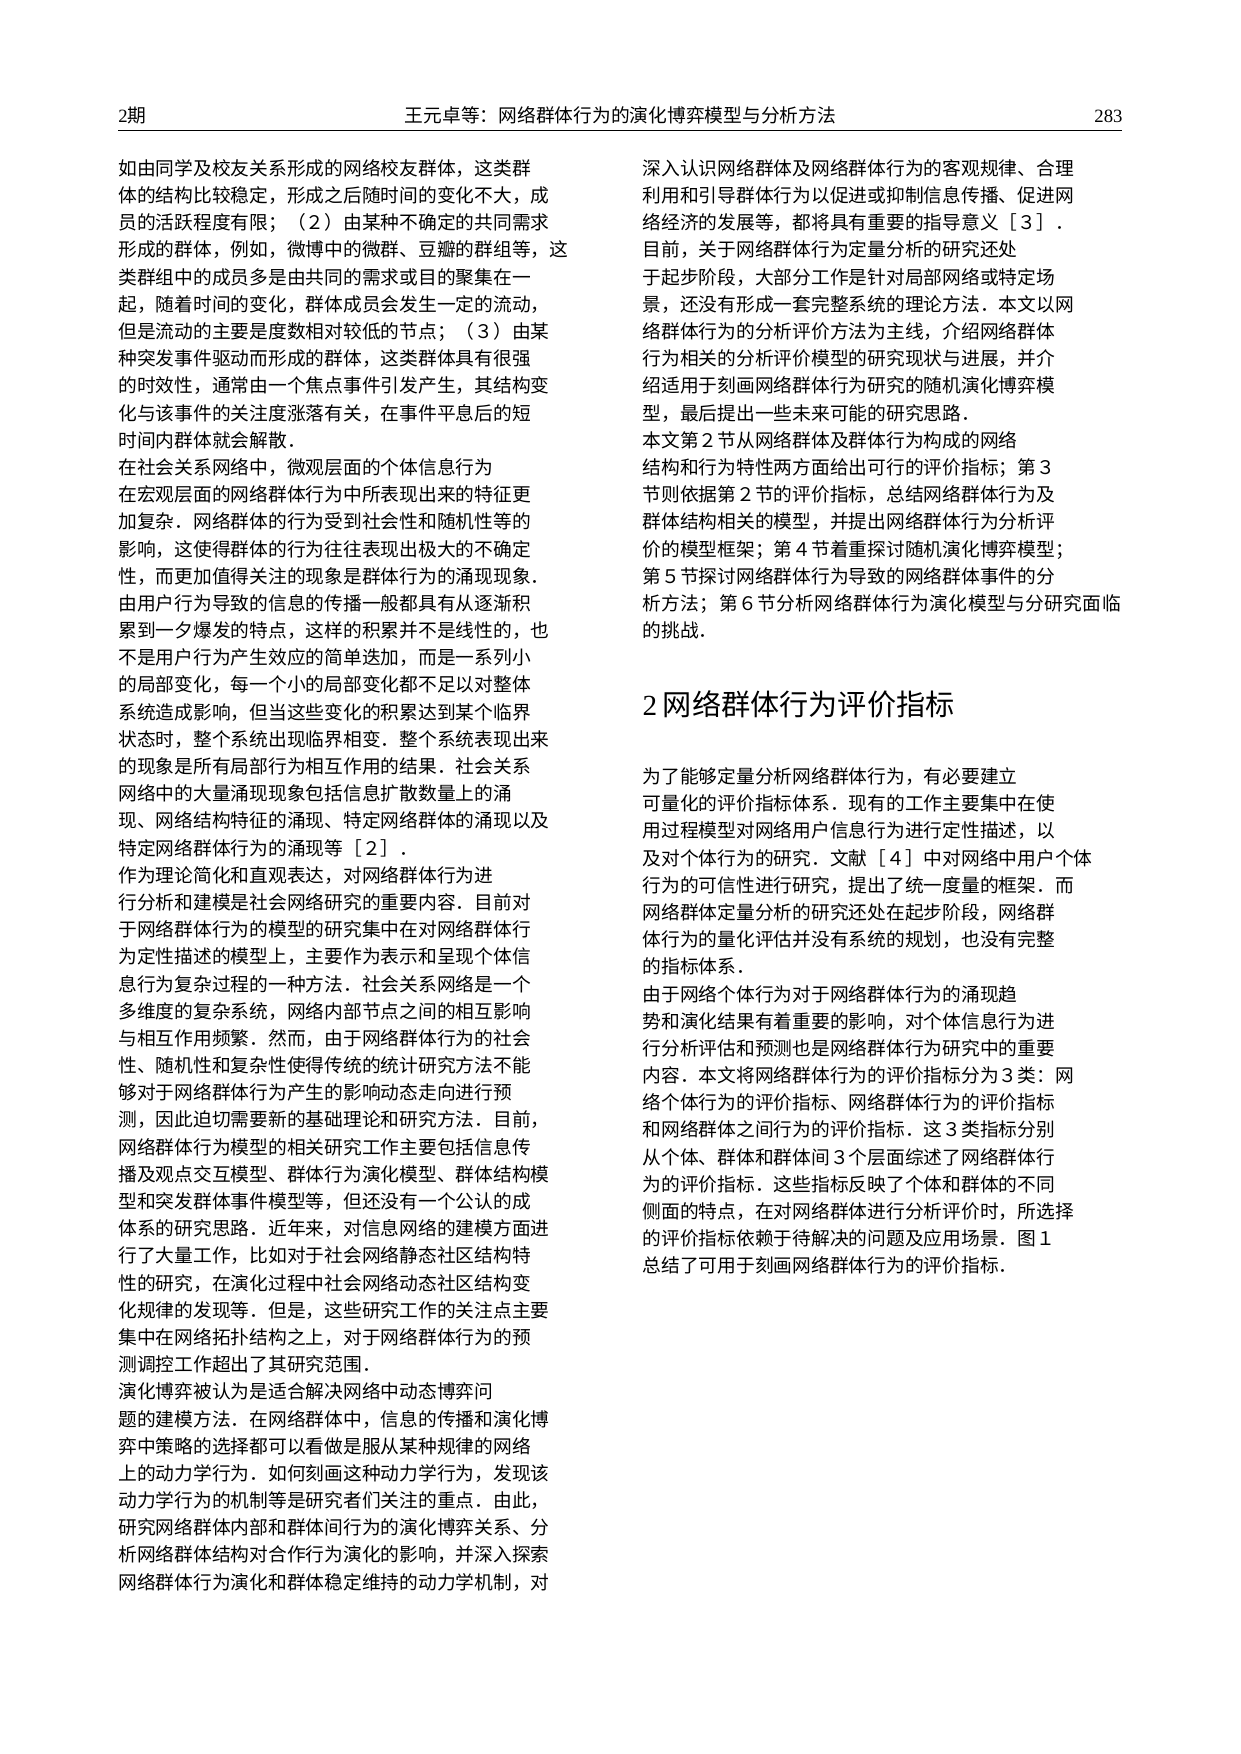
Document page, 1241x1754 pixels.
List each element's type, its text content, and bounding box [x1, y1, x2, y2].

text 上的动力学行为．如何刻画这种动力学行为，发现该 [118, 1458, 598, 1486]
text 体行为的量化评估并没有系统的规划，也没有完整 [642, 925, 1122, 952]
text 可量化的评价指标体系．现有的工作主要集中在使 [642, 789, 1122, 816]
text 播及观点交互模型、群体行为演化模型、群体结构模 [118, 1159, 598, 1187]
text 节则依据第２节的评价指标，总结网络群体行为及 [642, 480, 1122, 507]
text 为了能够定量分析网络群体行为，有必要建立 [642, 762, 1122, 789]
text 如由同学及校友关系形成的网络校友群体，这类群 [118, 153, 598, 181]
text 性、随机性和复杂性使得传统的统计研究方法不能 [118, 1051, 598, 1078]
text 从个体、群体和群体间３个层面综述了网络群体行 [642, 1142, 1122, 1169]
text 集中在网络拓扑结构之上，对于网络群体行为的预 [118, 1323, 598, 1350]
text 于网络群体行为的模型的研究集中在对网络群体行 [118, 915, 598, 942]
text 型和突发群体事件模型等，但还没有一个公认的成 [118, 1187, 598, 1214]
text 网络群体行为模型的相关研究工作主要包括信息传 [118, 1132, 598, 1159]
text 的时效性，通常由一个焦点事件引发产生，其结构变 [118, 371, 598, 398]
text 多维度的复杂系统，网络内部节点之间的相互影响 [118, 996, 598, 1023]
text 绍适用于刻画网络群体行为研究的随机演化博弈模 [642, 371, 1122, 398]
text 网络群体行为演化和群体稳定维持的动力学机制，对 [118, 1567, 598, 1594]
text 及对个体行为的研究．文献［４］中对网络中用户个体 [642, 843, 1122, 870]
text 类群组中的成员多是由共同的需求或目的聚集在一 [118, 262, 598, 289]
text 起，随着时间的变化，群体成员会发生一定的流动， [118, 289, 598, 317]
text 累到一夕爆发的特点，这样的积累并不是线性的，也 [118, 616, 598, 643]
text 现、网络结构特征的涌现、特定网络群体的涌现以及 [118, 806, 598, 833]
text 和网络群体之间行为的评价指标．这３类指标分别 [642, 1115, 1122, 1142]
text 作为理论简化和直观表达，对网络群体行为进 [118, 860, 598, 888]
text 的局部变化，每一个小的局部变化都不足以对整体 [118, 670, 598, 697]
text 化规律的发现等．但是，这些研究工作的关注点主要 [118, 1295, 598, 1323]
text 总结了可用于刻画网络群体行为的评价指标． [642, 1251, 1122, 1278]
text 结构和行为特性两方面给出可行的评价指标；第３ [642, 453, 1122, 480]
text 弈中策略的选择都可以看做是服从某种规律的网络 [118, 1431, 598, 1458]
text 时间内群体就会解散． [118, 425, 598, 453]
text 动力学行为的机制等是研究者们关注的重点．由此， [118, 1486, 598, 1513]
text 行了大量工作，比如对于社会网络静态社区结构特 [118, 1241, 598, 1268]
text 影响，这使得群体的行为往往表现出极大的不确定 [118, 534, 598, 561]
text 网络群体定量分析的研究还处在起步阶段，网络群 [642, 898, 1122, 925]
text 利用和引导群体行为以促进或抑制信息传播、促进网 [642, 181, 1122, 208]
text 第５节探讨网络群体行为导致的网络群体事件的分 [642, 561, 1122, 588]
text 系统造成影响，但当这些变化的积累达到某个临界 [118, 697, 598, 724]
subtitle 2网络群体行为评价指标 [642, 681, 1122, 723]
text 行分析和建模是社会网络研究的重要内容．目前对 [118, 888, 598, 915]
text 用过程模型对网络用户信息行为进行定性描述，以 [642, 816, 1122, 843]
text 状态时，整个系统出现临界相变．整个系统表现出来 [118, 724, 598, 752]
text 析网络群体结构对合作行为演化的影响，并深入探索 [118, 1540, 598, 1567]
text 行为相关的分析评价模型的研究现状与进展，并介 [642, 344, 1122, 371]
text 为的评价指标．这些指标反映了个体和群体的不同 [642, 1169, 1122, 1197]
text 息行为复杂过程的一种方法．社会关系网络是一个 [118, 969, 598, 996]
text 研究网络群体内部和群体间行为的演化博弈关系、分 [118, 1513, 598, 1540]
text 析方法；第６节分析网络群体行为演化模型与分研究面临的挑战． [642, 588, 1122, 643]
text 本文第２节从网络群体及群体行为构成的网络 [642, 425, 1122, 453]
text 络个体行为的评价指标、网络群体行为的评价指标 [642, 1088, 1122, 1115]
text 性的研究，在演化过程中社会网络动态社区结构变 [118, 1268, 598, 1295]
text 于起步阶段，大部分工作是针对局部网络或特定场 [642, 262, 1122, 289]
text 行为的可信性进行研究，提出了统一度量的框架．而 [642, 870, 1122, 898]
text 网络中的大量涌现现象包括信息扩散数量上的涌 [118, 779, 598, 806]
text 型，最后提出一些未来可能的研究思路． [642, 398, 1122, 425]
text 在宏观层面的网络群体行为中所表现出来的特征更 [118, 480, 598, 507]
text 的指标体系． [642, 952, 1122, 979]
text 侧面的特点，在对网络群体进行分析评价时，所选择 [642, 1197, 1122, 1224]
text 与相互作用频繁．然而，由于网络群体行为的社会 [118, 1023, 598, 1051]
text 深入认识网络群体及网络群体行为的客观规律、合理 [642, 153, 1122, 181]
text 性，而更加值得关注的现象是群体行为的涌现现象． [118, 561, 598, 588]
text 为定性描述的模型上，主要作为表示和呈现个体信 [118, 942, 598, 969]
text 的评价指标依赖于待解决的问题及应用场景．图１ [642, 1224, 1122, 1251]
text 由于网络个体行为对于网络群体行为的涌现趋 [642, 979, 1122, 1006]
text 价的模型框架；第４节着重探讨随机演化博弈模型； [642, 534, 1122, 561]
text 内容．本文将网络群体行为的评价指标分为３类：网 [642, 1061, 1122, 1088]
text 不是用户行为产生效应的简单迭加，而是一系列小 [118, 643, 598, 670]
text 测，因此迫切需要新的基础理论和研究方法．目前， [118, 1105, 598, 1132]
text 络经济的发展等，都将具有重要的指导意义［３］． [642, 208, 1122, 235]
text 员的活跃程度有限；（２）由某种不确定的共同需求 [118, 208, 598, 235]
text 形成的群体，例如，微博中的微群、豆瓣的群组等，这 [118, 235, 598, 262]
text 特定网络群体行为的涌现等［２］． [118, 833, 598, 860]
text 在社会关系网络中，微观层面的个体信息行为 [118, 453, 598, 480]
text 行分析评估和预测也是网络群体行为研究中的重要 [642, 1033, 1122, 1061]
text 势和演化结果有着重要的影响，对个体信息行为进 [642, 1006, 1122, 1033]
text 够对于网络群体行为产生的影响动态走向进行预 [118, 1078, 598, 1105]
text 体系的研究思路．近年来，对信息网络的建模方面进 [118, 1214, 598, 1241]
text 种突发事件驱动而形成的群体，这类群体具有很强 [118, 344, 598, 371]
text 景，还没有形成一套完整系统的理论方法．本文以网 [642, 289, 1122, 317]
text 但是流动的主要是度数相对较低的节点；（３）由某 [118, 317, 598, 344]
text 目前，关于网络群体行为定量分析的研究还处 [642, 235, 1122, 262]
text 测调控工作超出了其研究范围． [118, 1350, 598, 1377]
text 体的结构比较稳定，形成之后随时间的变化不大，成 [118, 181, 598, 208]
text 群体结构相关的模型，并提出网络群体行为分析评 [642, 507, 1122, 534]
text 由用户行为导致的信息的传播一般都具有从逐渐积 [118, 588, 598, 616]
text 的现象是所有局部行为相互作用的结果．社会关系 [118, 752, 598, 779]
text 题的建模方法．在网络群体中，信息的传播和演化博 [118, 1404, 598, 1431]
text 化与该事件的关注度涨落有关，在事件平息后的短 [118, 398, 598, 425]
text 加复杂．网络群体的行为受到社会性和随机性等的 [118, 507, 598, 534]
text 演化博弈被认为是适合解决网络中动态博弈问 [118, 1377, 598, 1404]
text 络群体行为的分析评价方法为主线，介绍网络群体 [642, 317, 1122, 344]
